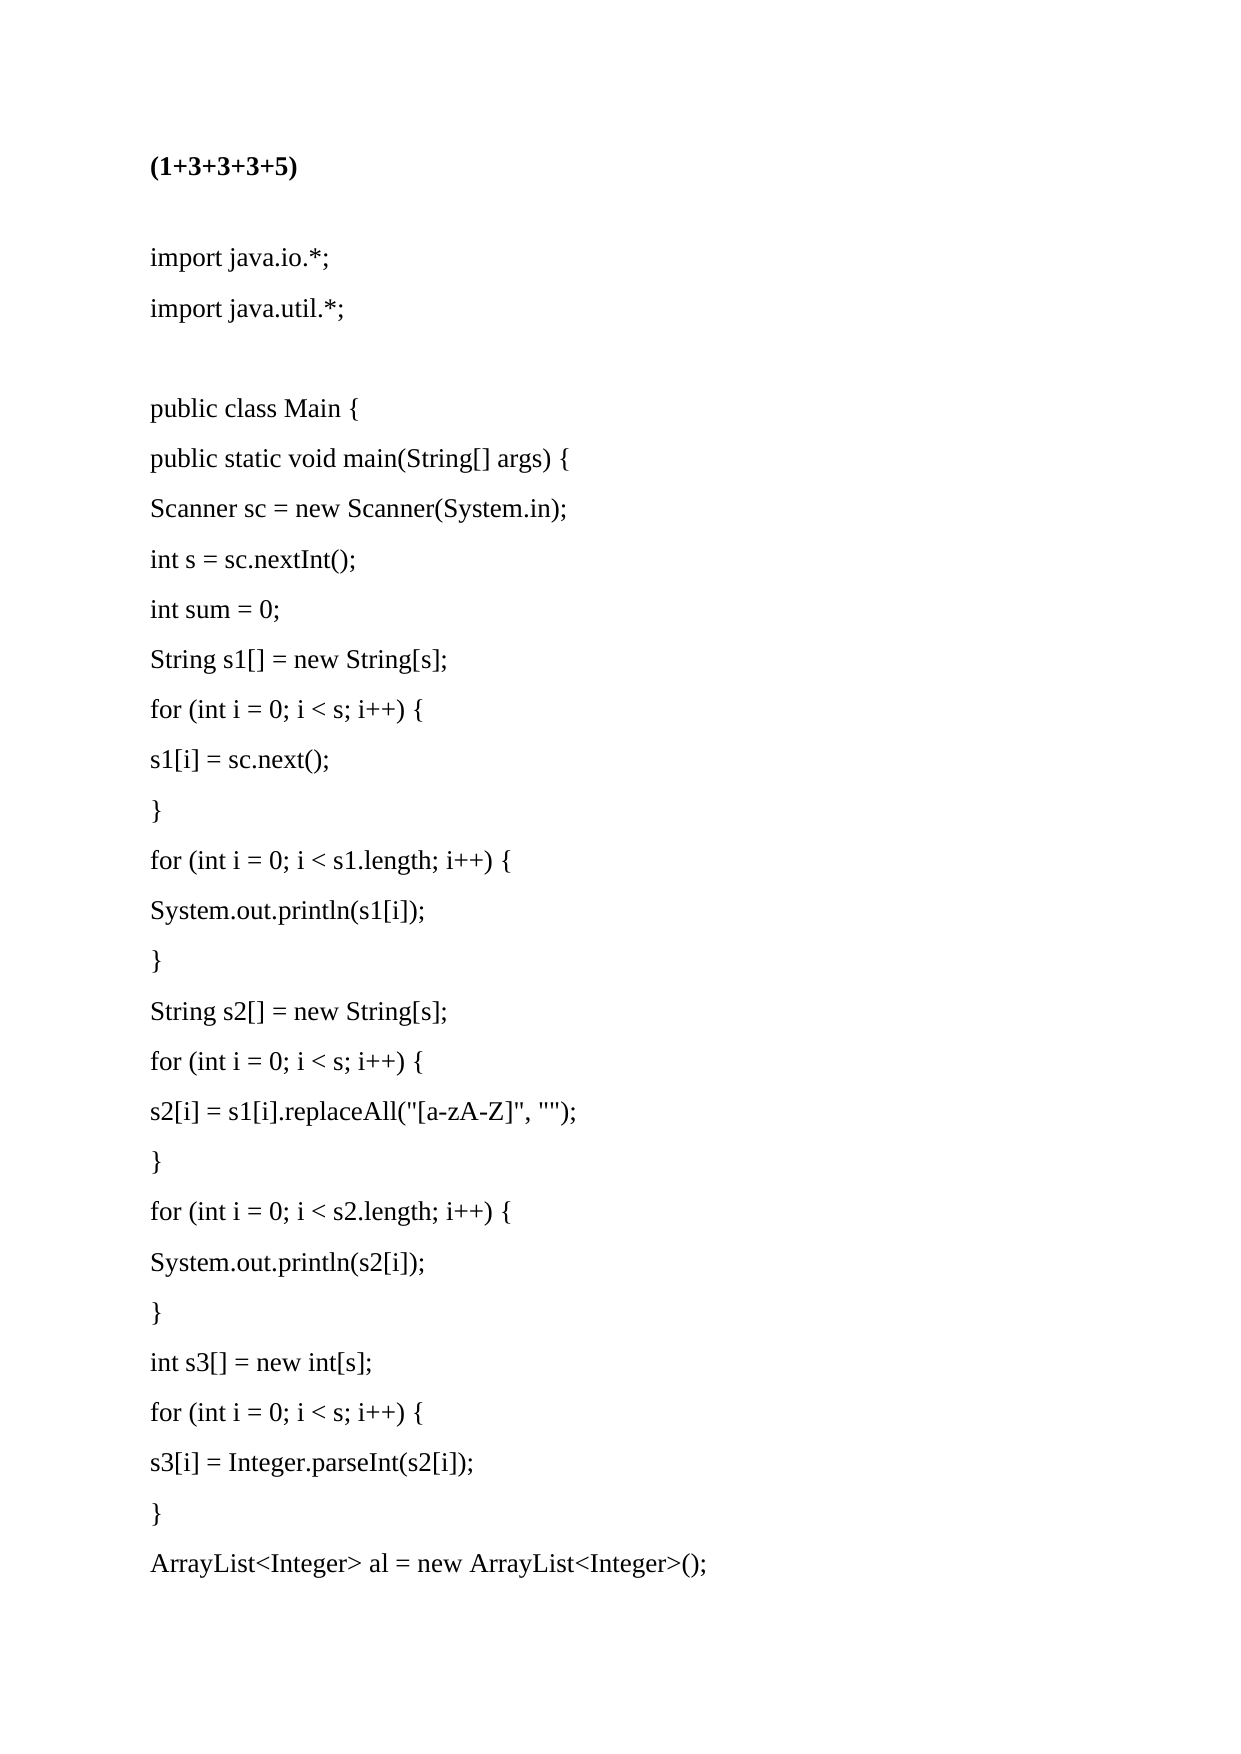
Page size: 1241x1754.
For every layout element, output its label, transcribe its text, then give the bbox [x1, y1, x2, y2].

text int s = sc.nextInt(); [150, 543, 1090, 574]
text (1+3+3+3+5) [150, 150, 1090, 181]
text import java.util.*; [150, 292, 1090, 323]
text } [150, 1497, 1090, 1528]
text import java.io.*; [150, 241, 1090, 273]
text String s2[] = new String[s]; [150, 994, 1090, 1026]
text s1[i] = sc.next(); [150, 743, 1090, 775]
text } [150, 944, 1090, 976]
text public class Main { [150, 392, 1090, 423]
text public static void main(String[] args) { [150, 442, 1090, 473]
text s2[i] = s1[i].replaceAll("[a-zA-Z]", ""); [150, 1095, 1090, 1126]
text int sum = 0; [150, 593, 1090, 624]
text for (int i = 0; i < s2.length; i++) { [150, 1195, 1090, 1227]
text } [150, 794, 1090, 825]
text for (int i = 0; i < s; i++) { [150, 693, 1090, 724]
text s3[i] = Integer.parseInt(s2[i]); [150, 1446, 1090, 1478]
text for (int i = 0; i < s; i++) { [150, 1045, 1090, 1076]
text ArrayList<Integer> al = new ArrayList<Integer>(); [150, 1547, 1090, 1578]
text System.out.println(s2[i]); [150, 1246, 1090, 1277]
text for (int i = 0; i < s; i++) { [150, 1396, 1090, 1427]
text } [150, 1296, 1090, 1327]
text int s3[] = new int[s]; [150, 1346, 1090, 1377]
text Scanner sc = new Scanner(System.in); [150, 492, 1090, 524]
text for (int i = 0; i < s1.length; i++) { [150, 844, 1090, 875]
text String s1[] = new String[s]; [150, 643, 1090, 674]
text System.out.println(s1[i]); [150, 894, 1090, 925]
text } [150, 1145, 1090, 1176]
